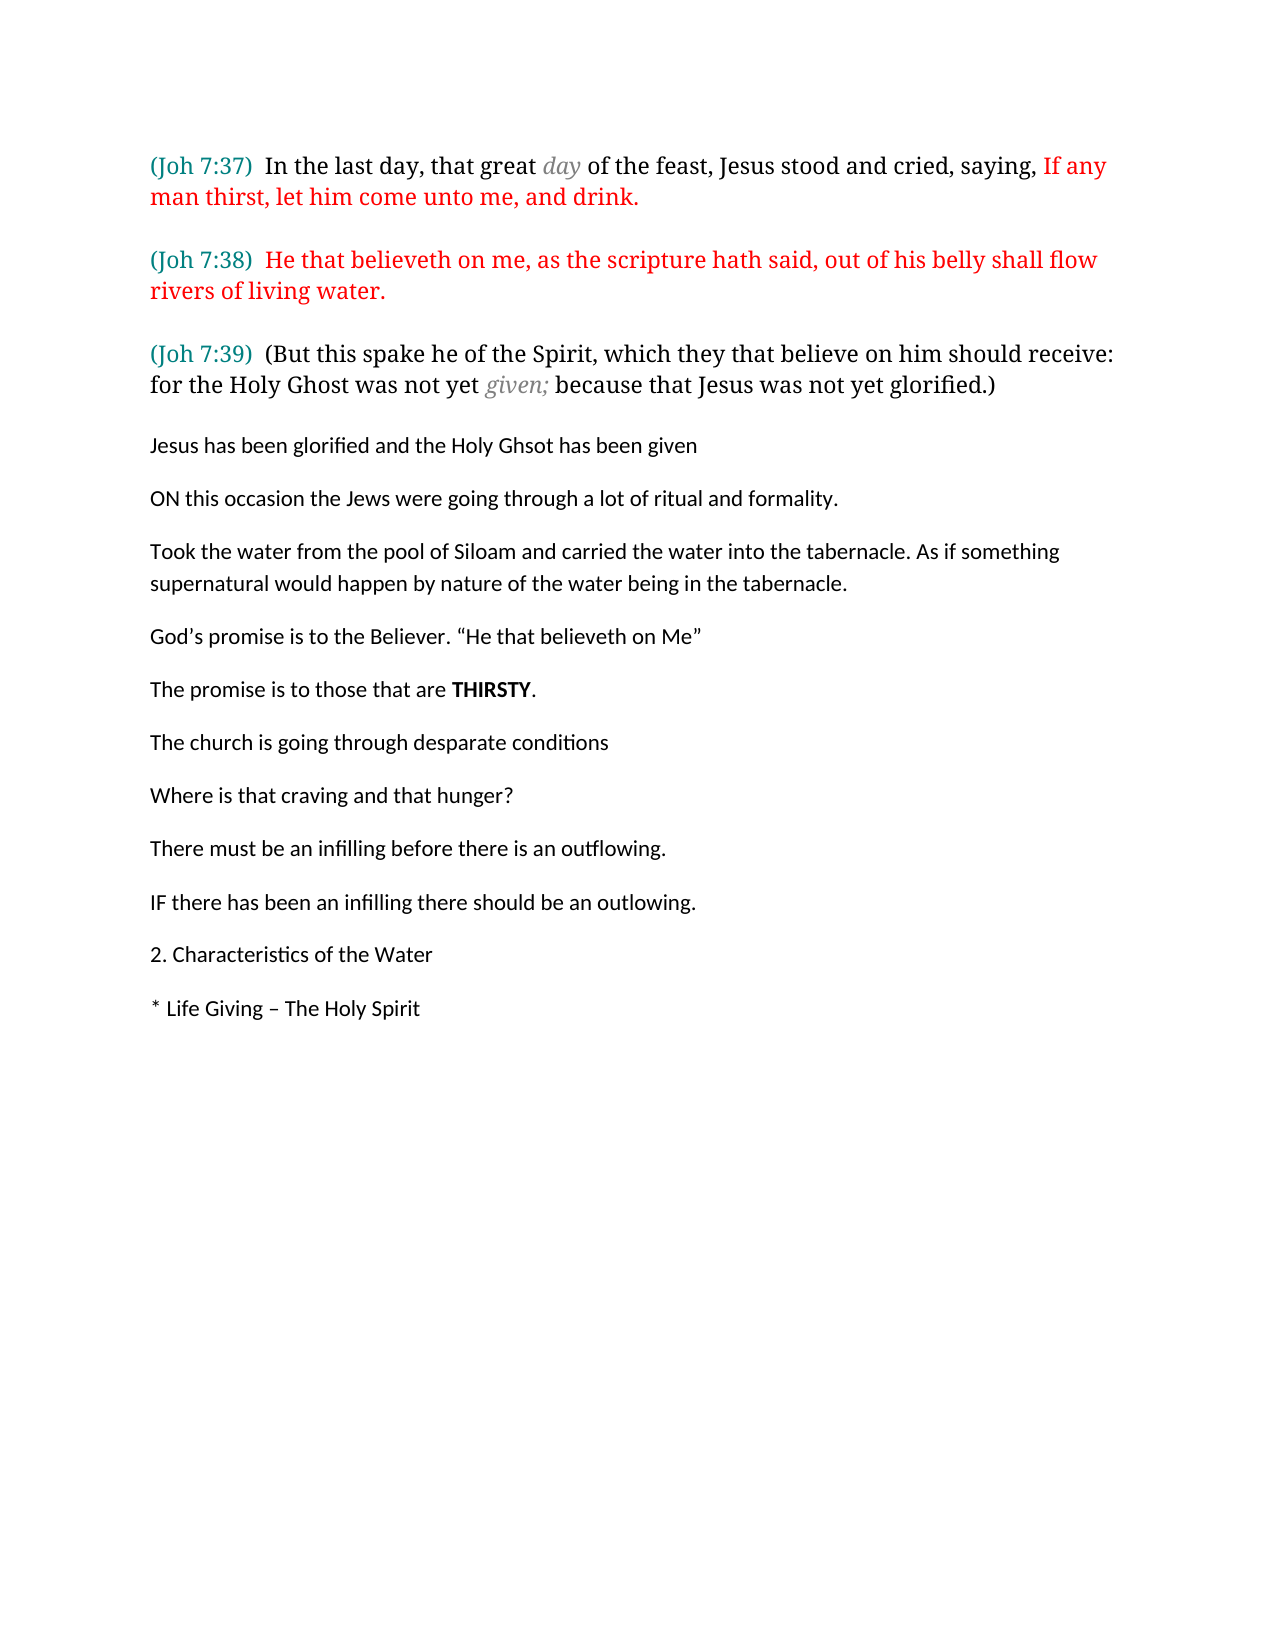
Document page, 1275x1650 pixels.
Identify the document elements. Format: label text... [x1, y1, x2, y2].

text The church is going through desparate conditions [150, 728, 1125, 757]
text Took the water from the pool of Siloam and carried the water into the tabernacle. As if something supernatural would happen by nature of the water being in the tabernacle. [150, 537, 1125, 597]
text (Joh 7:37) In the last day, that great day of the feast, Jesus stood and cried, saying, If any man thirst, let him come unto me, and drink. [150, 150, 1125, 212]
text * Life Giving – The Holy Spirit [150, 994, 1125, 1022]
text Where is that craving and that hunger? [150, 782, 1125, 809]
text ON this occasion the Jews were going through a lot of ritual and formality. [150, 484, 1125, 512]
text There must be an infilling before there is an outflowing. [150, 834, 1125, 863]
text (Joh 7:39) (But this spake he of the Spirit, which they that believe on him should receive: for the Holy Ghost was not yet given; because that Jesus was not yet glorified.) [150, 337, 1125, 400]
text Jesus has been glorified and the Holy Ghsot has been given [150, 431, 1125, 459]
text The promise is to those that are THIRSTY. [150, 676, 1125, 703]
text IF there has been an infilling there should be an outlowing. [150, 888, 1125, 916]
text God’s promise is to the Believer. “He that believeth on Me” [150, 622, 1125, 651]
text 2. Characteristics of the Water [150, 941, 1125, 969]
text (Joh 7:38) He that believeth on me, as the scripture hath said, out of his belly shall flow rivers of living water. [150, 244, 1125, 306]
